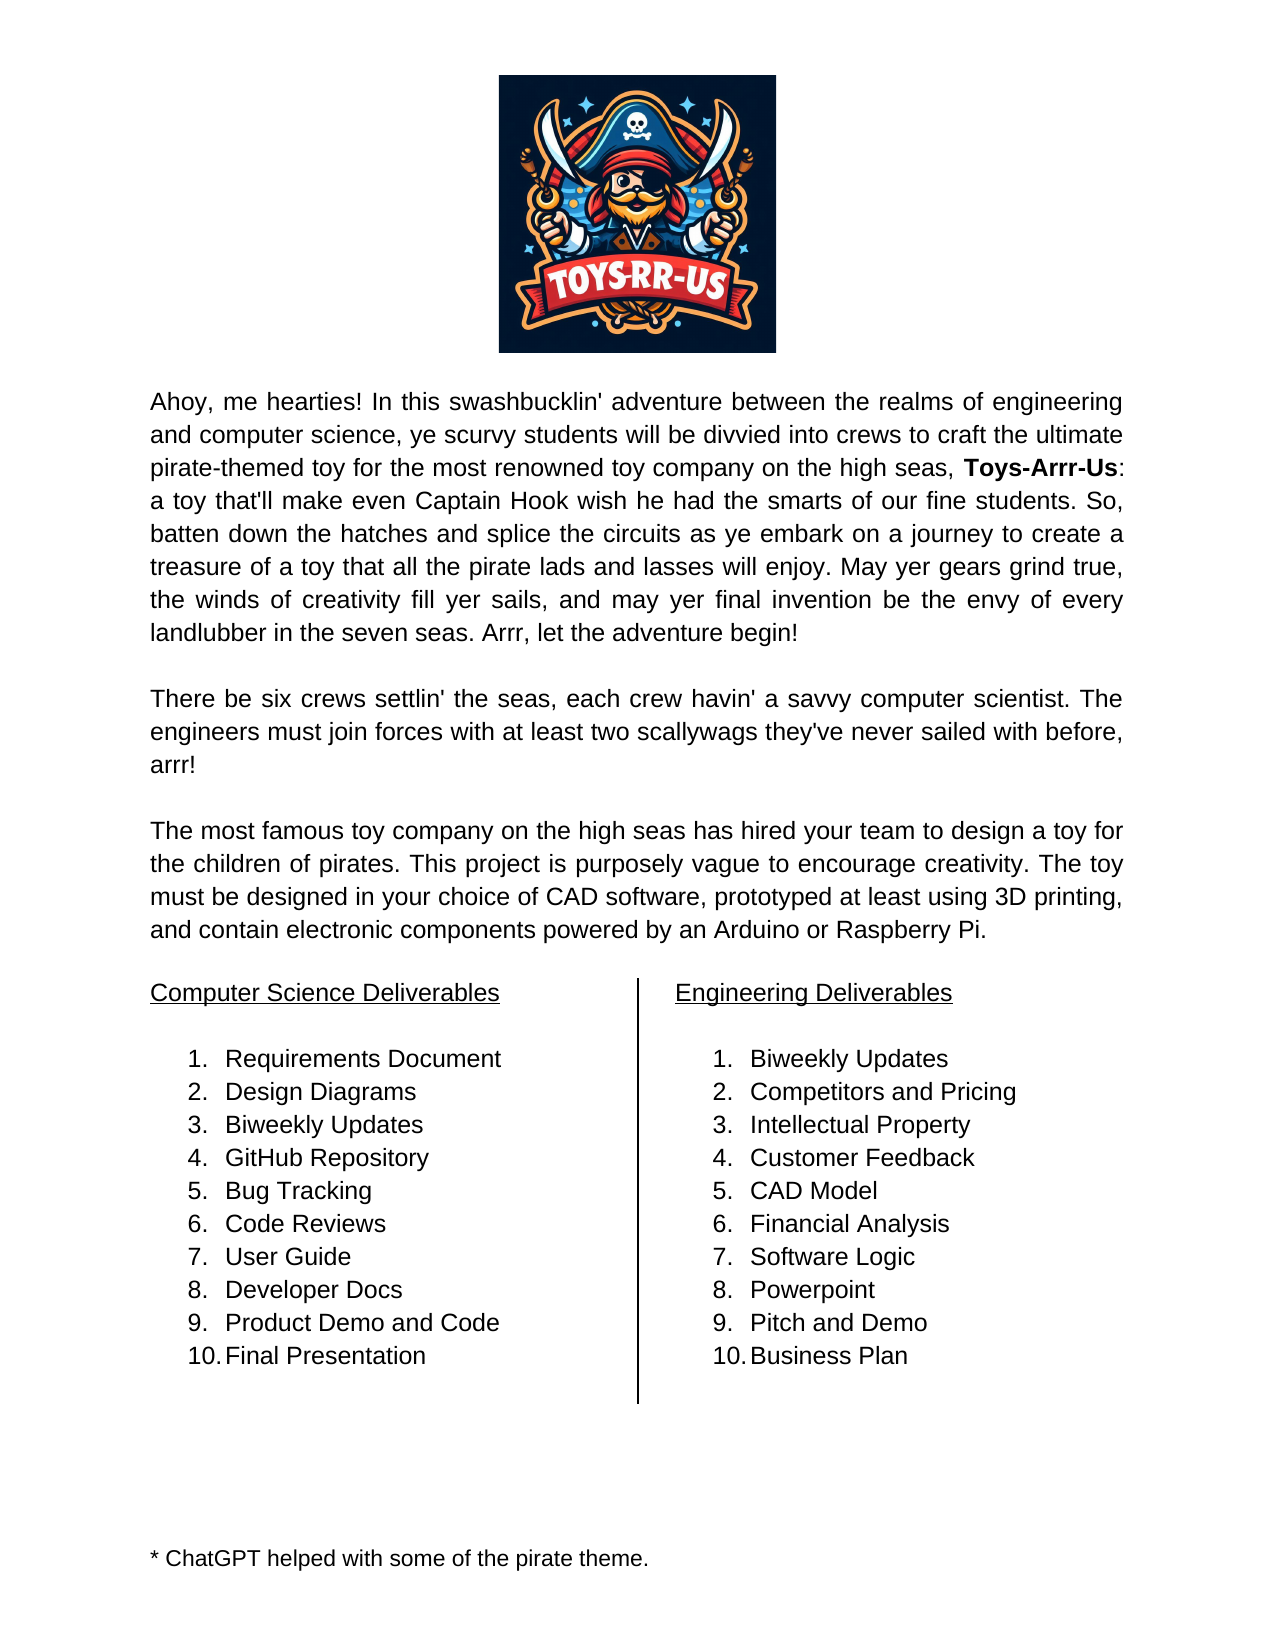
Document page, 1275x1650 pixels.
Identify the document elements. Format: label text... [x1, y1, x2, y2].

list Developer Docs [187, 1275, 600, 1304]
list Business Plan [712, 1341, 1125, 1370]
text Computer Science Deliverables [150, 978, 600, 1007]
list Powerpoint [712, 1275, 1125, 1304]
list Biweekly Updates [187, 1110, 600, 1139]
list Final Presentation [187, 1341, 600, 1370]
list CAD Model [712, 1176, 1125, 1205]
list Biweekly Updates [712, 1044, 1125, 1073]
list User Guide [187, 1242, 600, 1271]
list Intellectual Property [712, 1110, 1125, 1139]
text There be six crews settlin' the seas, each crew havin' a savvy computer scientist. The engineers must join forces with at least two scallywags they've never sailed with before, arrr! [150, 684, 1125, 778]
picture [498, 75, 777, 353]
text The most famous toy company on the high seas has hired your team to design a toy for the children of pirates. This project is purposely vague to encourage creativity. The toy must be designed in your choice of CAD software, prototyped at least using 3D printing, and contain electronic components powered by an Arduino or Raspberry Pi. [150, 816, 1125, 944]
list Product Demo and Code [187, 1308, 600, 1337]
list Software Logic [712, 1242, 1125, 1271]
list Pitch and Demo [712, 1308, 1125, 1337]
list Design Diagrams [187, 1077, 600, 1106]
list GitHub Repository [187, 1143, 600, 1172]
list Customer Feedback [712, 1143, 1125, 1172]
list Financial Analysis [712, 1209, 1125, 1238]
list Requirements Document [187, 1044, 600, 1073]
text Engineering Deliverables [675, 978, 1125, 1007]
list Competitors and Pricing [712, 1077, 1125, 1106]
text Ahoy, me hearties! In this swashbucklin' adventure between the realms of engineering and computer science, ye scurvy students will be divvied into crews to craft the ultimate pirate-themed toy for the most renowned toy company on the high seas, Toys-Arrr-Us: a toy that'll make even Captain Hook wish he had the smarts of our fine students. So, batten down the hatches and splice the circuits as ye embark on a journey to create a treasure of a toy that all the pirate lads and lasses will enjoy. May yer gears grind true, the winds of creativity fill yer sails, and may yer final invention be the envy of every landlubber in the seven seas. Arrr, let the adventure begin! [150, 387, 1125, 646]
list Bug Tracking [187, 1176, 600, 1205]
list Code Reviews [187, 1209, 600, 1238]
